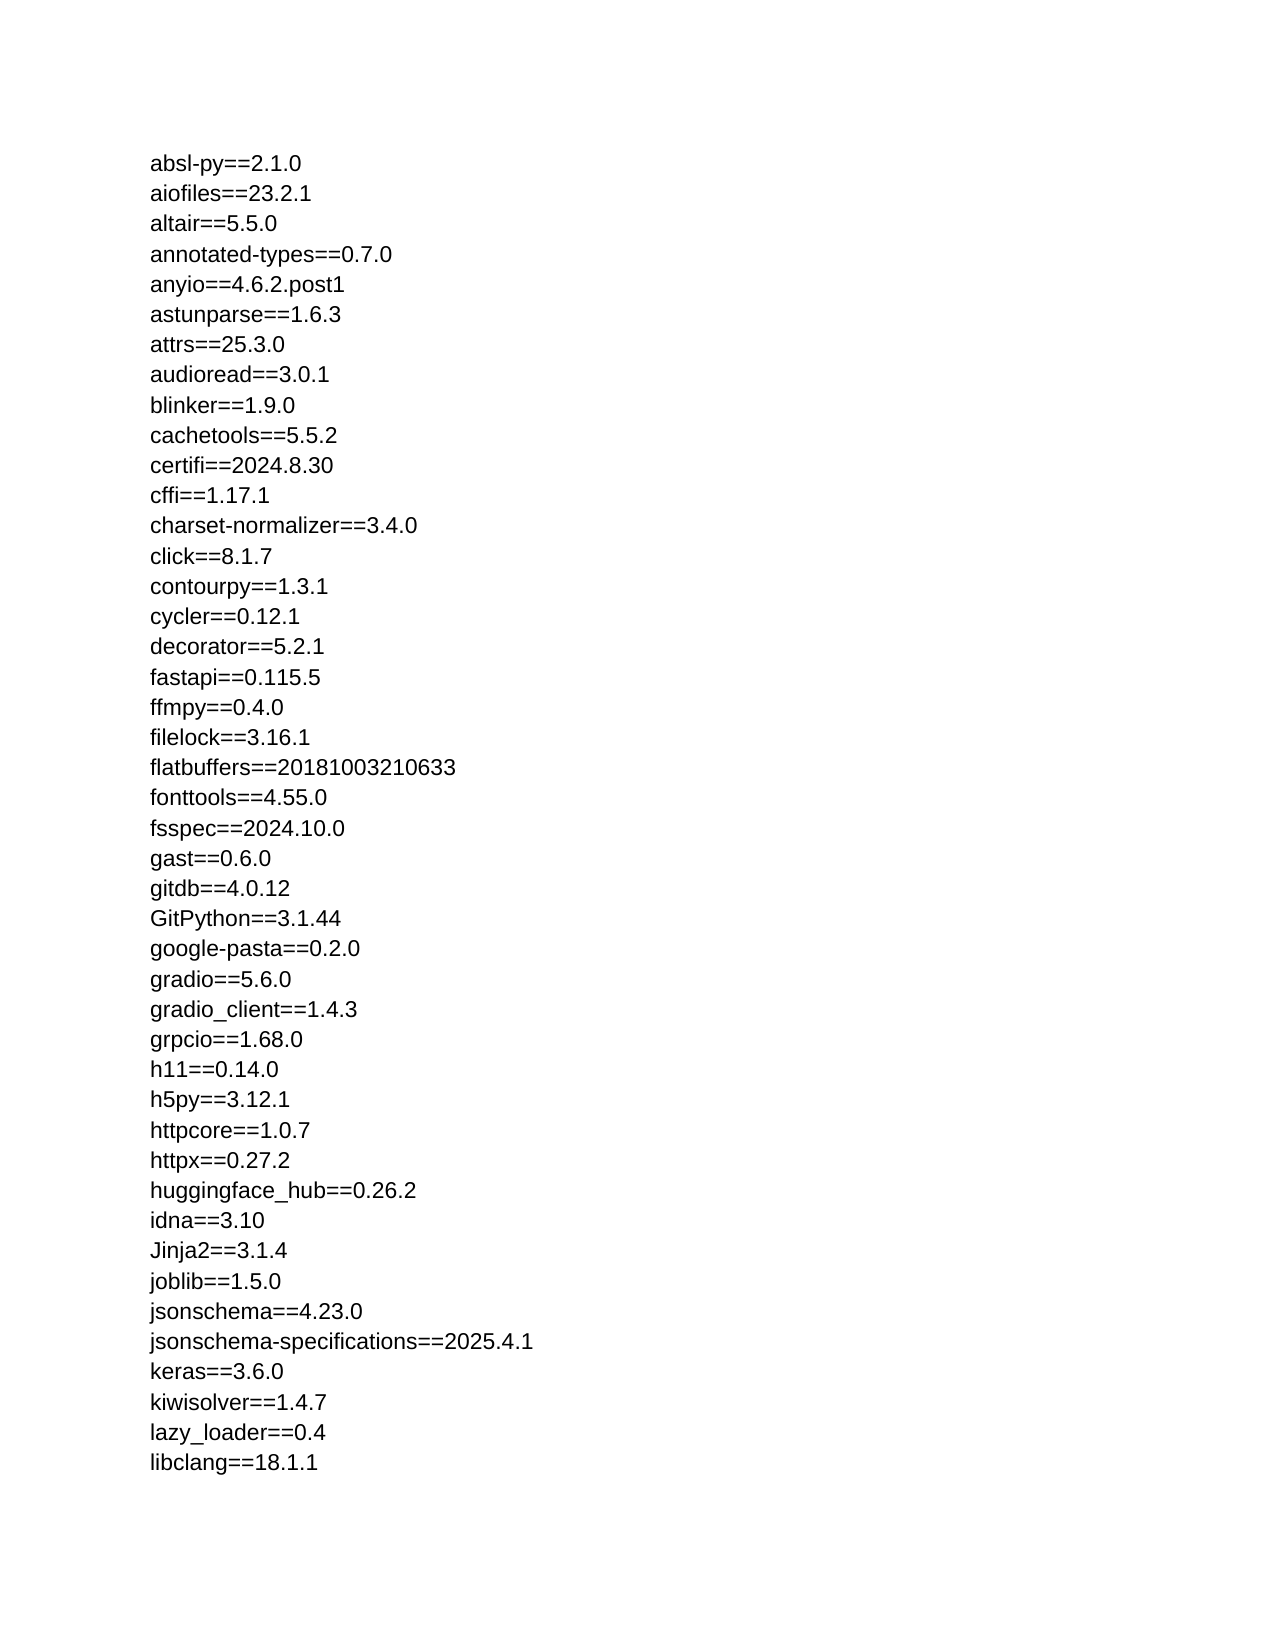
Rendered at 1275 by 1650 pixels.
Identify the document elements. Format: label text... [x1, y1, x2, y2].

text huggingface_hub==0.26.2 [150, 1177, 1125, 1203]
text annotated-types==0.7.0 [150, 241, 1125, 267]
text certifi==2024.8.30 [150, 452, 1125, 478]
text blinker==1.9.0 [150, 392, 1125, 418]
text libclang==18.1.1 [150, 1449, 1125, 1475]
text fonttools==4.55.0 [150, 784, 1125, 811]
text httpcore==1.0.7 [150, 1117, 1125, 1143]
text gradio==5.6.0 [150, 966, 1125, 992]
text gast==0.6.0 [150, 845, 1125, 871]
text h5py==3.12.1 [150, 1086, 1125, 1113]
text kiwisolver==1.4.7 [150, 1388, 1125, 1415]
text astunparse==1.6.3 [150, 301, 1125, 327]
text fsspec==2024.10.0 [150, 814, 1125, 841]
text gradio_client==1.4.3 [150, 996, 1125, 1022]
text google-pasta==0.2.0 [150, 935, 1125, 962]
text cffi==1.17.1 [150, 482, 1125, 509]
text Jinja2==3.1.4 [150, 1237, 1125, 1264]
text absl-py==2.1.0 [150, 150, 1125, 176]
text h11==0.14.0 [150, 1056, 1125, 1083]
text cachetools==5.5.2 [150, 422, 1125, 448]
text httpx==0.27.2 [150, 1147, 1125, 1173]
text gitdb==4.0.12 [150, 875, 1125, 901]
text decorator==5.2.1 [150, 633, 1125, 660]
text attrs==25.3.0 [150, 331, 1125, 358]
text joblib==1.5.0 [150, 1268, 1125, 1294]
text lazy_loader==0.4 [150, 1419, 1125, 1445]
text idna==3.10 [150, 1207, 1125, 1234]
text anyio==4.6.2.post1 [150, 271, 1125, 297]
text fastapi==0.115.5 [150, 663, 1125, 690]
text jsonschema==4.23.0 [150, 1298, 1125, 1324]
text altair==5.5.0 [150, 210, 1125, 237]
text keras==3.6.0 [150, 1358, 1125, 1385]
text aiofiles==23.2.1 [150, 180, 1125, 207]
text grpcio==1.68.0 [150, 1026, 1125, 1052]
text ffmpy==0.4.0 [150, 694, 1125, 720]
text audioread==3.0.1 [150, 361, 1125, 388]
text filelock==3.16.1 [150, 724, 1125, 750]
text click==8.1.7 [150, 543, 1125, 569]
text GitPython==3.1.44 [150, 905, 1125, 932]
text contourpy==1.3.1 [150, 573, 1125, 599]
text flatbuffers==20181003210633 [150, 754, 1125, 781]
text charset-normalizer==3.4.0 [150, 512, 1125, 539]
text jsonschema-specifications==2025.4.1 [150, 1328, 1125, 1354]
text cycler==0.12.1 [150, 603, 1125, 629]
